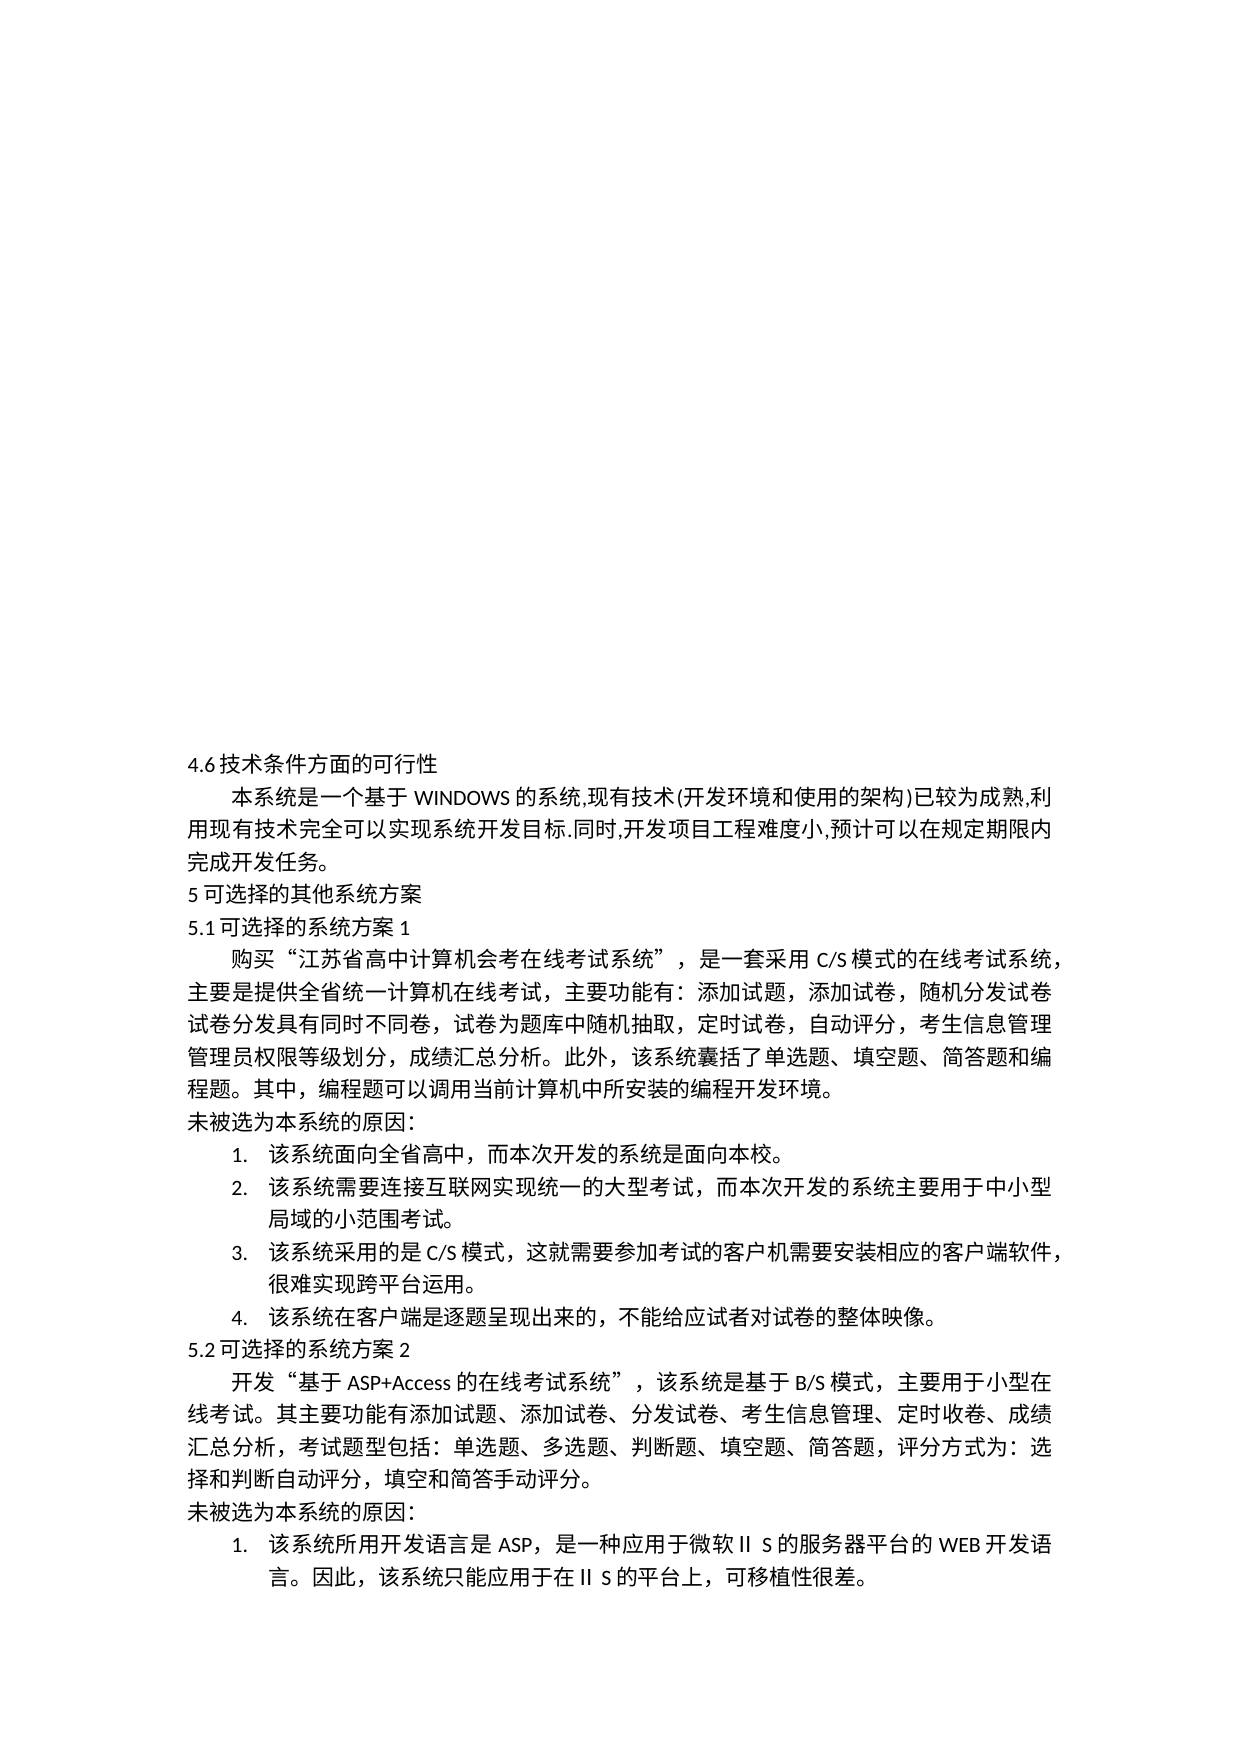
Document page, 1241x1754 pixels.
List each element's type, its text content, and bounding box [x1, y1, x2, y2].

text 5.1可选择的系统方案1 [187, 909, 1053, 942]
text 本系统是一个基于WINDOWS的系统,现有技术(开发环境和使用的架构)已较为成熟,利用现有技术完全可以实现系统开发目标.同时,开发项目工程难度小,预计可以在规定期限内完成开发任务。 [187, 779, 1053, 877]
list 该系统采用的是C/S模式，这就需要参加考试的客户机需要安装相应的客户端软件，很难实现跨平台运用。 [231, 1234, 1053, 1299]
list 该系统在客户端是逐题呈现出来的，不能给应试者对试卷的整体映像。 [231, 1299, 1053, 1332]
list 该系统所用开发语言是ASP，是一种应用于微软ⅡS的服务器平台的WEB开发语言。因此，该系统只能应用于在ⅡS的平台上，可移植性很差。 [231, 1527, 1053, 1592]
list 该系统面向全省高中，而本次开发的系统是面向本校。 [231, 1137, 1053, 1169]
text 未被选为本系统的原因： [187, 1104, 1053, 1137]
text 5.2可选择的系统方案2 [187, 1332, 1053, 1364]
text 5可选择的其他系统方案 [187, 877, 1053, 909]
list 该系统需要连接互联网实现统一的大型考试，而本次开发的系统主要用于中小型局域的小范围考试。 [231, 1169, 1053, 1234]
text 购买“江苏省高中计算机会考在线考试系统”，是一套采用C/S模式的在线考试系统，主要是提供全省统一计算机在线考试，主要功能有：添加试题，添加试卷，随机分发试卷，试卷分发具有同时不同卷，试卷为题库中随机抽取，定时试卷，自动评分，考生信息管理，管理员权限等级划分，成绩汇总分析。此外，该系统囊括了单选题、填空题、简答题和编程题。其中，编程题可以调用当前计算机中所安装的编程开发环境。 [187, 942, 1053, 1104]
text 4.6技术条件方面的可行性 [187, 747, 1053, 779]
text 未被选为本系统的原因： [187, 1494, 1053, 1527]
text 开发“基于ASP+Access的在线考试系统”，该系统是基于B/S模式，主要用于小型在线考试。其主要功能有添加试题、添加试卷、分发试卷、考生信息管理、定时收卷、成绩汇总分析，考试题型包括：单选题、多选题、判断题、填空题、简答题，评分方式为：选择和判断自动评分，填空和简答手动评分。 [187, 1364, 1053, 1494]
